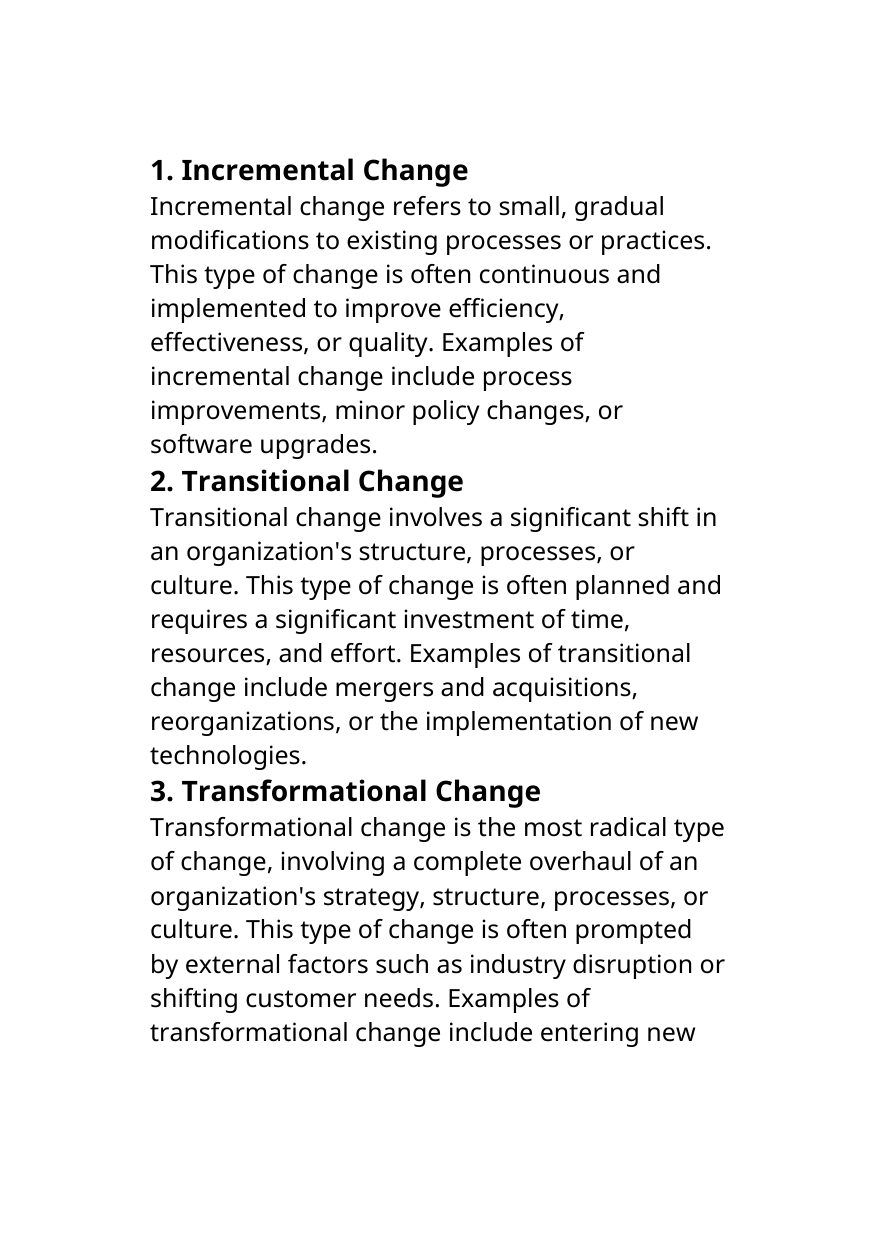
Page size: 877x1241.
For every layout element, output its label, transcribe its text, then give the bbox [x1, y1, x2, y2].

subtitle 2. Transitional Change [150, 461, 727, 499]
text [150, 810, 727, 1048]
text Incremental change refers to small, gradual modifications to existing processes or practices. This type of change is often continuous and implemented to improve efficiency, effectiveness, or quality. Examples of incremental change include process improvements, minor policy changes, or software upgrades. [150, 188, 727, 461]
subtitle 3. Transformational Change [150, 772, 727, 810]
text Transitional change involves a significant shift in an organization's structure, processes, or culture. This type of change is often planned and requires a significant investment of time, resources, and effort. Examples of transitional change include mergers and acquisitions, reorganizations, or the implementation of new technologies. [150, 499, 727, 772]
subtitle 1. Incremental Change [150, 150, 727, 188]
